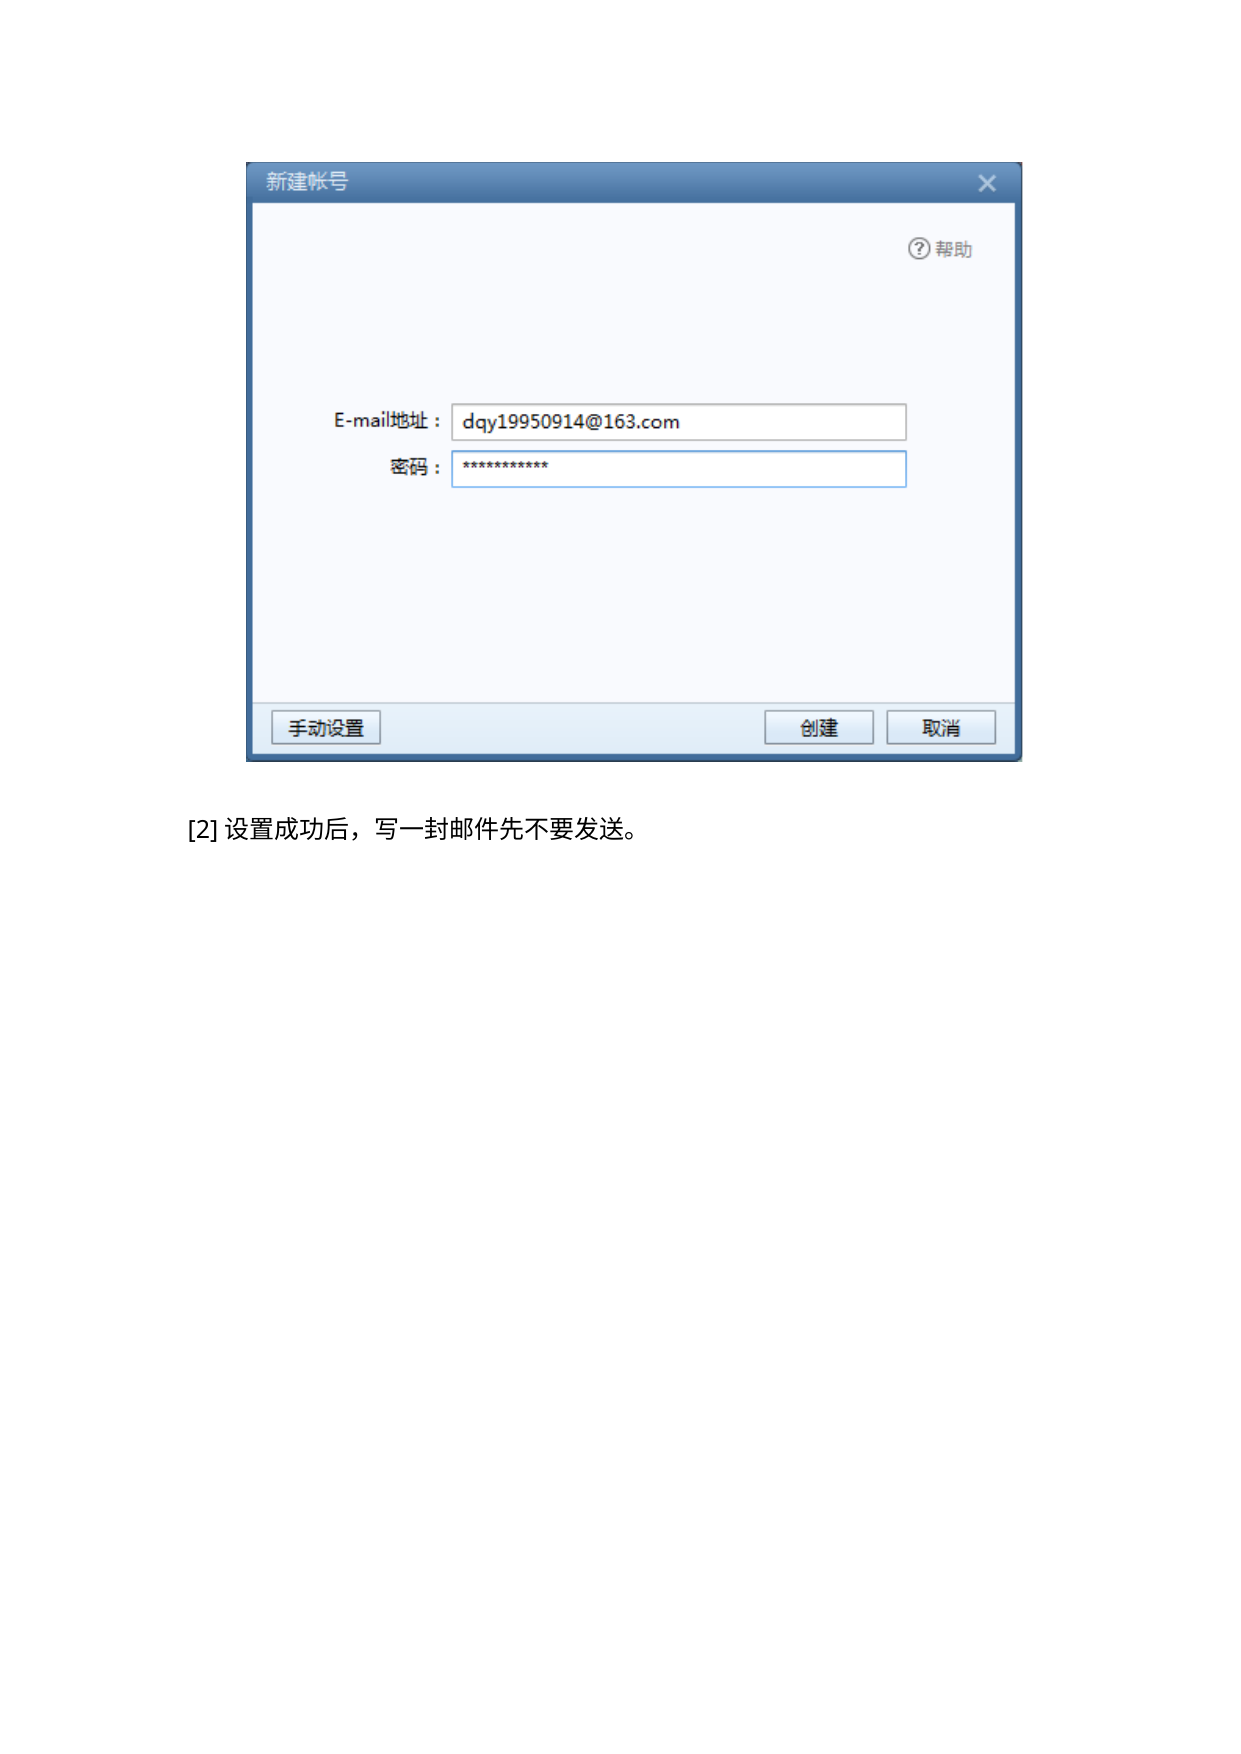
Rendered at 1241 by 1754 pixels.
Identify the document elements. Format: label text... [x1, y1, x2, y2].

picture [246, 162, 1023, 762]
text [2] 设置成功后，写一封邮件先不要发送。 [187, 795, 1053, 860]
